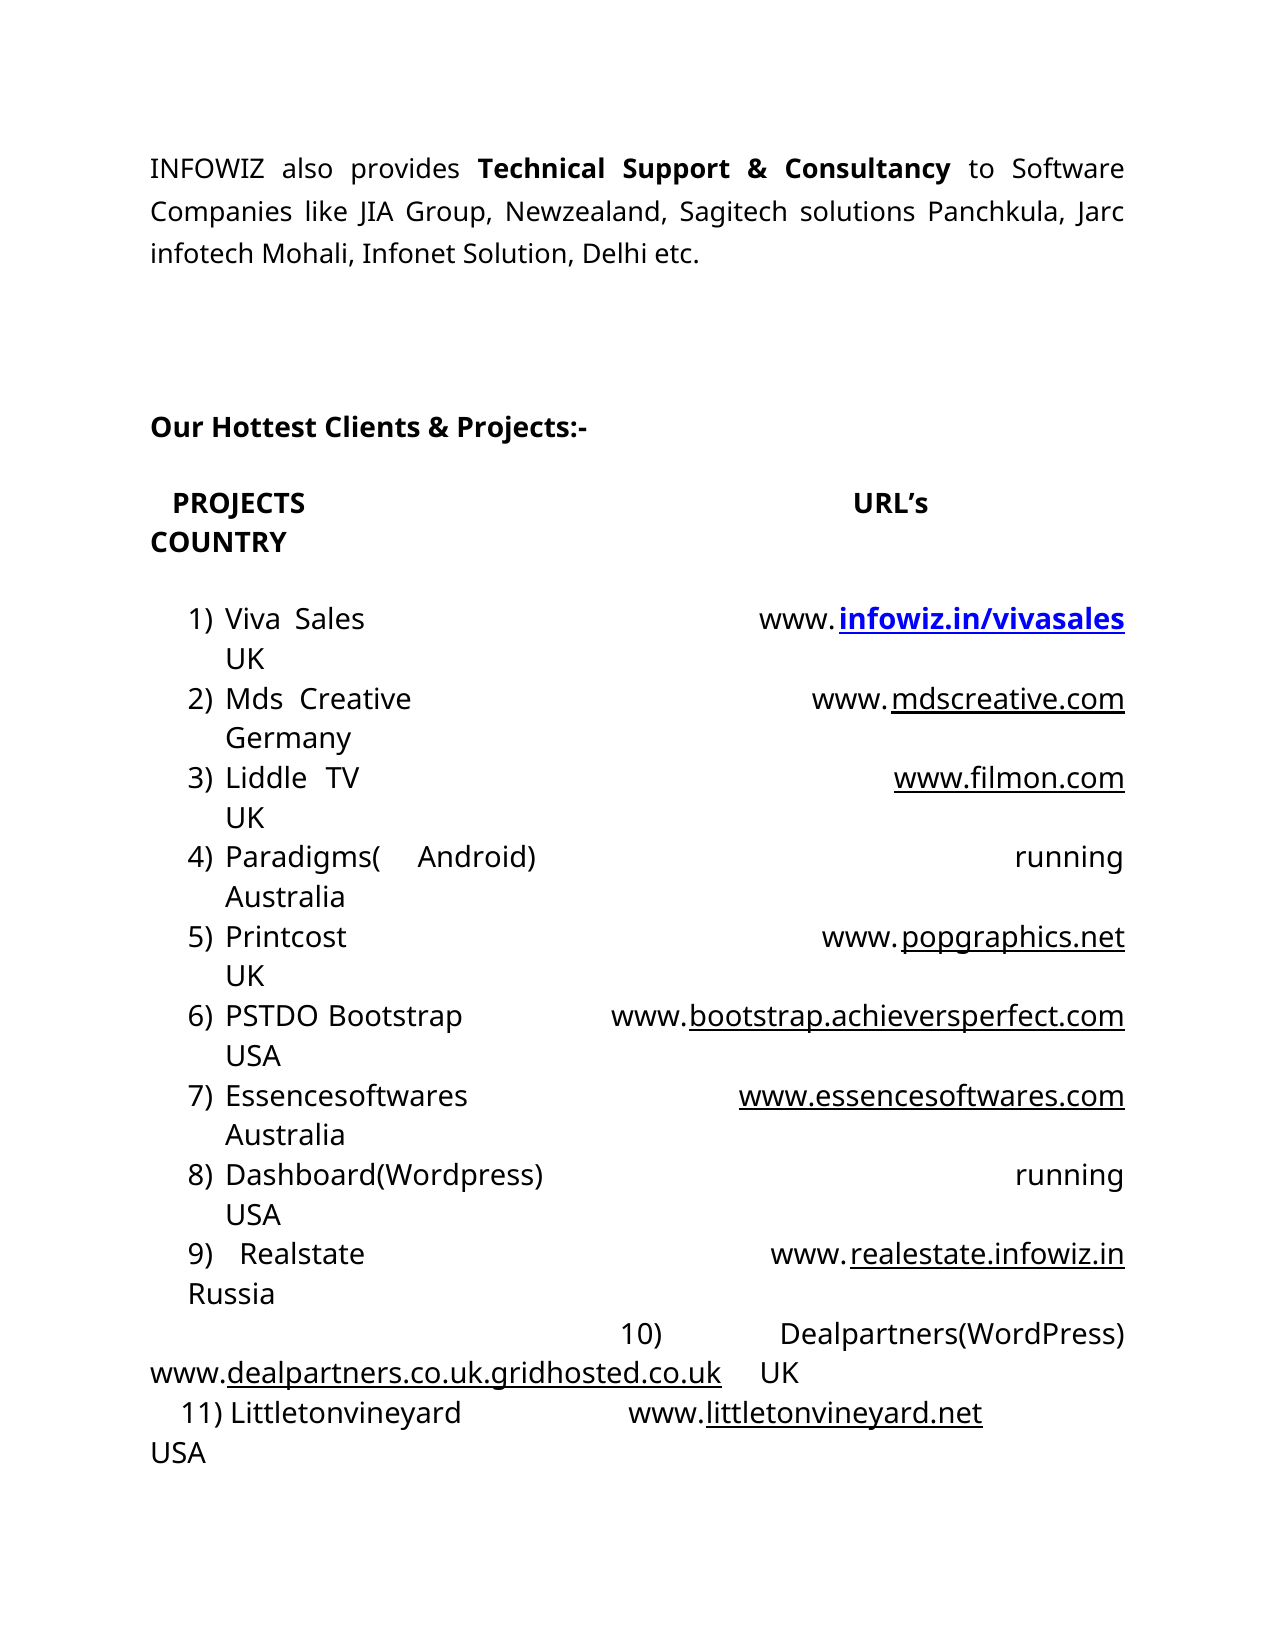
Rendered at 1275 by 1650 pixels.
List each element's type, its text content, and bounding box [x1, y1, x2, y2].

list Paradigms( Android) running Australia [187, 837, 1125, 916]
list Essencesoftwares www.essencesoftwares.com Australia [187, 1075, 1125, 1154]
list Dashboard(Wordpress) running USA [187, 1154, 1125, 1233]
list Printcost www.popgraphics.net UK [187, 916, 1125, 995]
list Viva Sales www.infowiz.in/vivasales UK [187, 598, 1125, 678]
text Our Hottest Clients & Projects:- [150, 407, 1125, 445]
text 10) Dealpartners(WordPress) www.dealpartners.co.uk.gridhosted.co.uk UK [150, 1313, 1125, 1392]
text INFOWIZ also provides Technical Support & Consultancy to Software Companies like JIA Group, Newzealand, Sagitech solutions Panchkula, Jarc infotech Mohali, Infonet Solution, Delhi etc. [150, 150, 1125, 272]
list Mds Creative www.mdscreative.com Germany [187, 678, 1125, 757]
text PROJECTS URL’s COUNTRY [150, 483, 1125, 560]
text 9) Realstate www.realestate.infowiz.in Russia [187, 1233, 1125, 1313]
list PSTDO Bootstrap www.bootstrap.achieversperfect.com USA [187, 995, 1125, 1075]
list Liddle TV www.filmon.com UK [187, 757, 1125, 837]
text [150, 1392, 1125, 1472]
